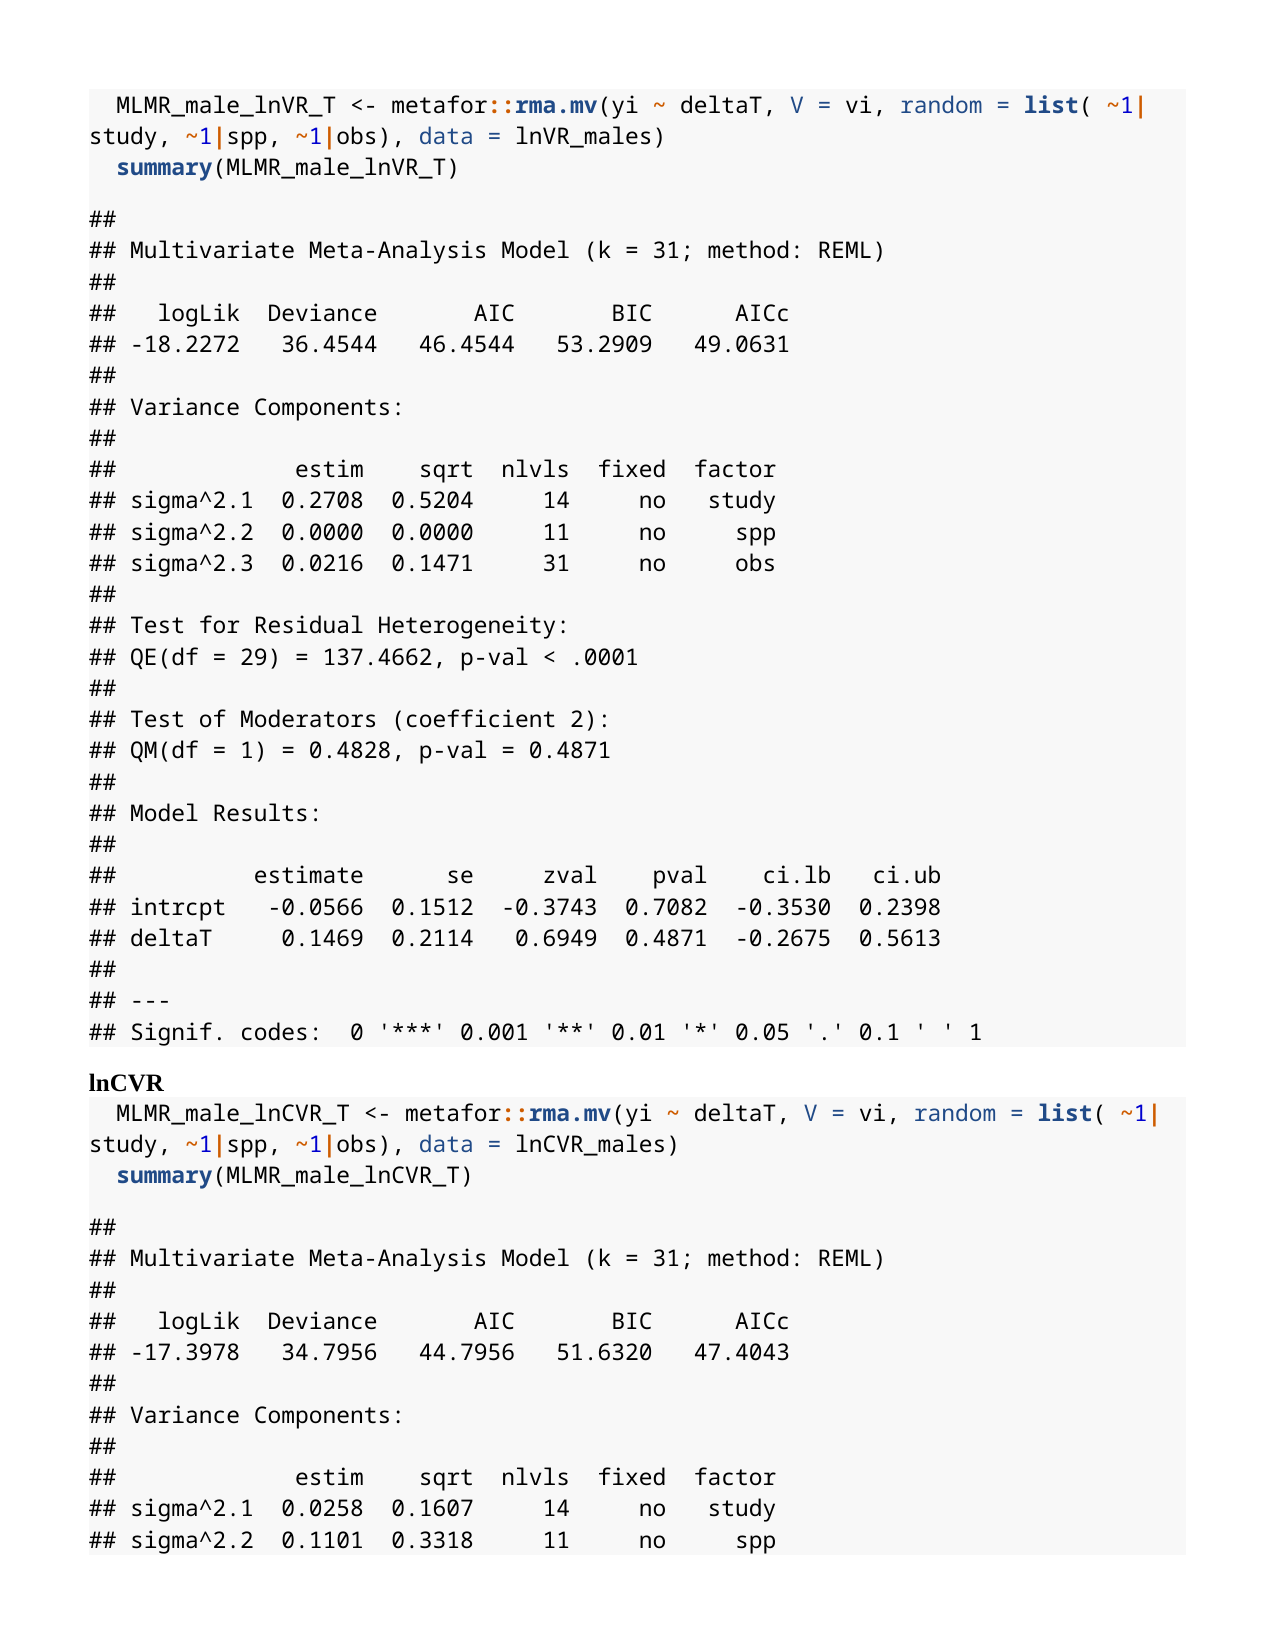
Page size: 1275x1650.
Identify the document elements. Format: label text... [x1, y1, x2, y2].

text ## ## Multivariate Meta-Analysis Model (k = 31; method: REML) ## ## logLik Deviance AIC BIC AICc ## -18.2272 36.4544 46.4544 53.2909 49.0631 ## ## Variance Components: ## ## estim sqrt nlvls fixed factor ## sigma^2.1 0.2708 0.5204 14 no study ## sigma^2.2 0.0000 0.0000 11 no spp ## sigma^2.3 0.0216 0.1471 31 no obs ## ## Test for Residual Heterogeneity: ## QE(df = 29) = 137.4662, p-val < .0001 ## ## Test of Moderators (coefficient 2): ## QM(df = 1) = 0.4828, p-val = 0.4871 ## ## Model Results: ## ## estimate se zval pval ci.lb ci.ub ## intrcpt -0.0566 0.1512 -0.3743 0.7082 -0.3530 0.2398 ## deltaT 0.1469 0.2114 0.6949 0.4871 -0.2675 0.5613 ## ## --- ## Signif. codes: 0 '***' 0.001 '**' 0.01 '*' 0.05 '.' 0.1 ' ' 1 [89, 203, 1186, 1047]
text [89, 1211, 1186, 1555]
subtitle lnCVR [89, 1068, 1186, 1097]
text MLMR_male_lnVR_T <- metafor::rma.mv(yi ~ deltaT, V = vi, random = list( ~1|study, ~1|spp, ~1|obs), data = lnVR_males) summary(MLMR_male_lnVR_T) [460, 89, 1186, 182]
text MLMR_male_lnCVR_T <- metafor::rma.mv(yi ~ deltaT, V = vi, random = list( ~1|study, ~1|spp, ~1|obs), data = lnCVR_males) summary(MLMR_male_lnCVR_T) [474, 1097, 1186, 1190]
